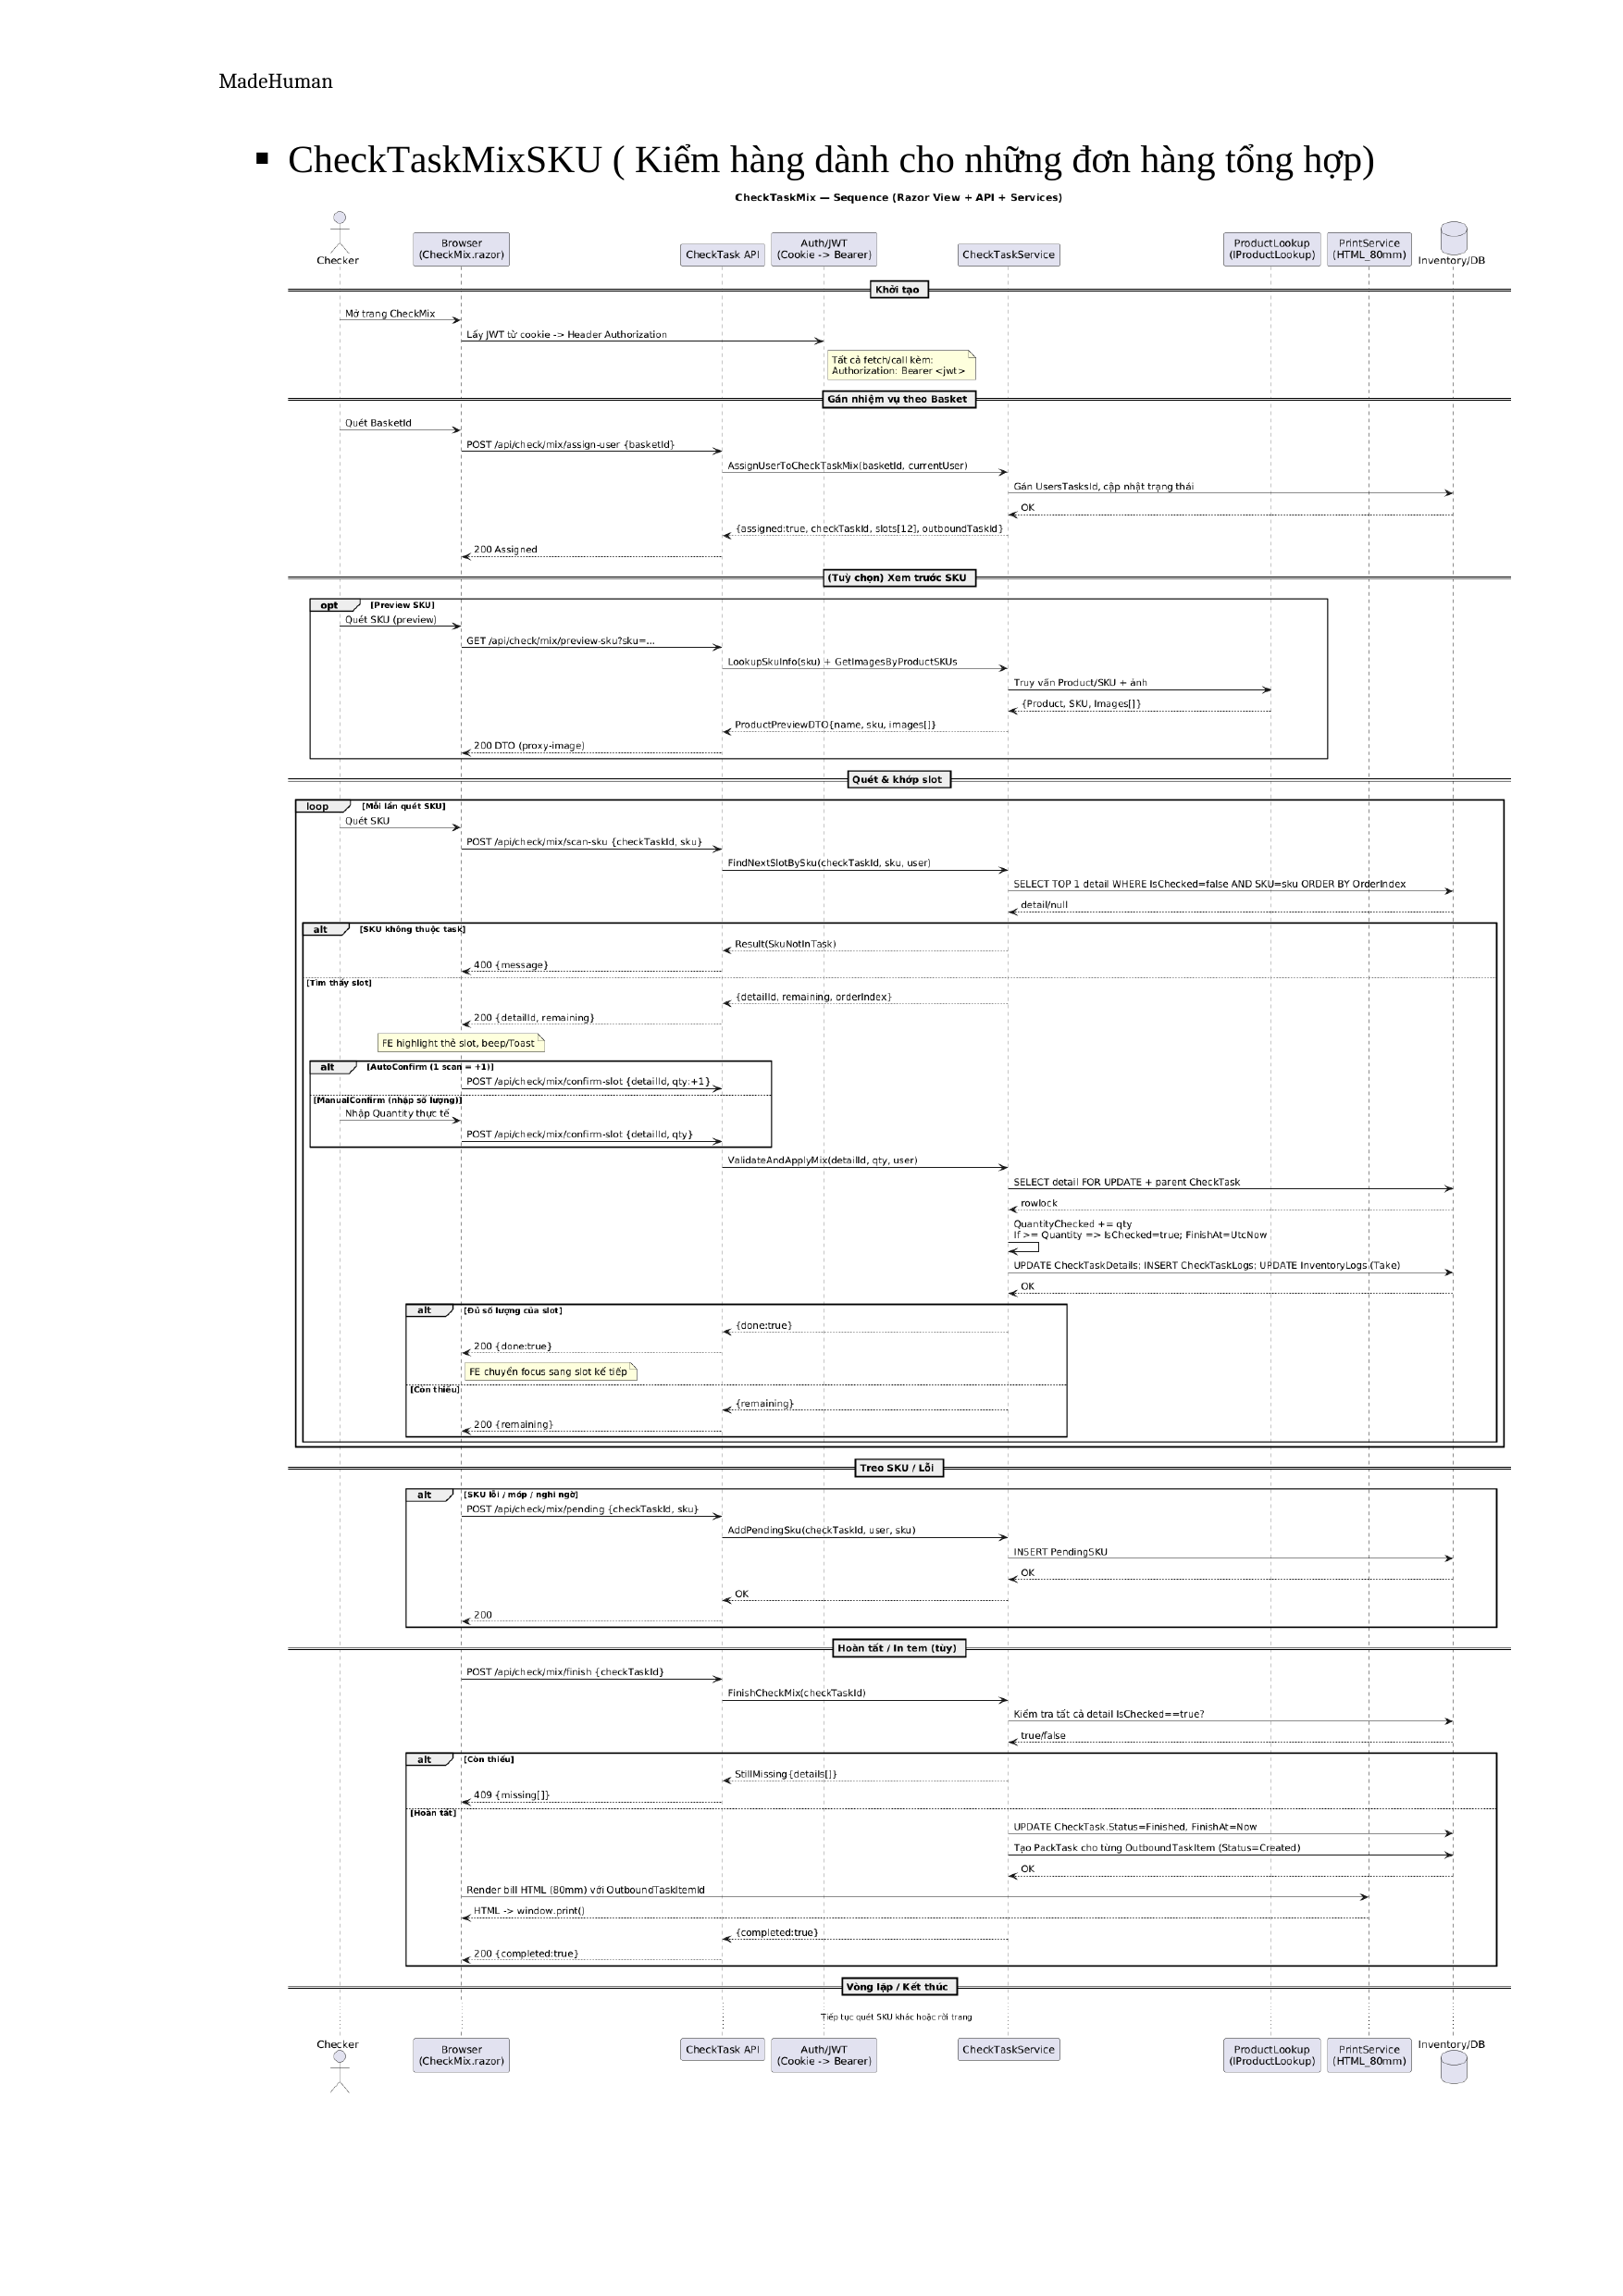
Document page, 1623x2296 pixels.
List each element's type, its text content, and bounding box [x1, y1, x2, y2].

picture [288, 180, 1515, 2096]
list CheckTaskMixSKU ( Kiểm hàng dành cho những đơn hàng tổng hợp) [254, 137, 1514, 181]
